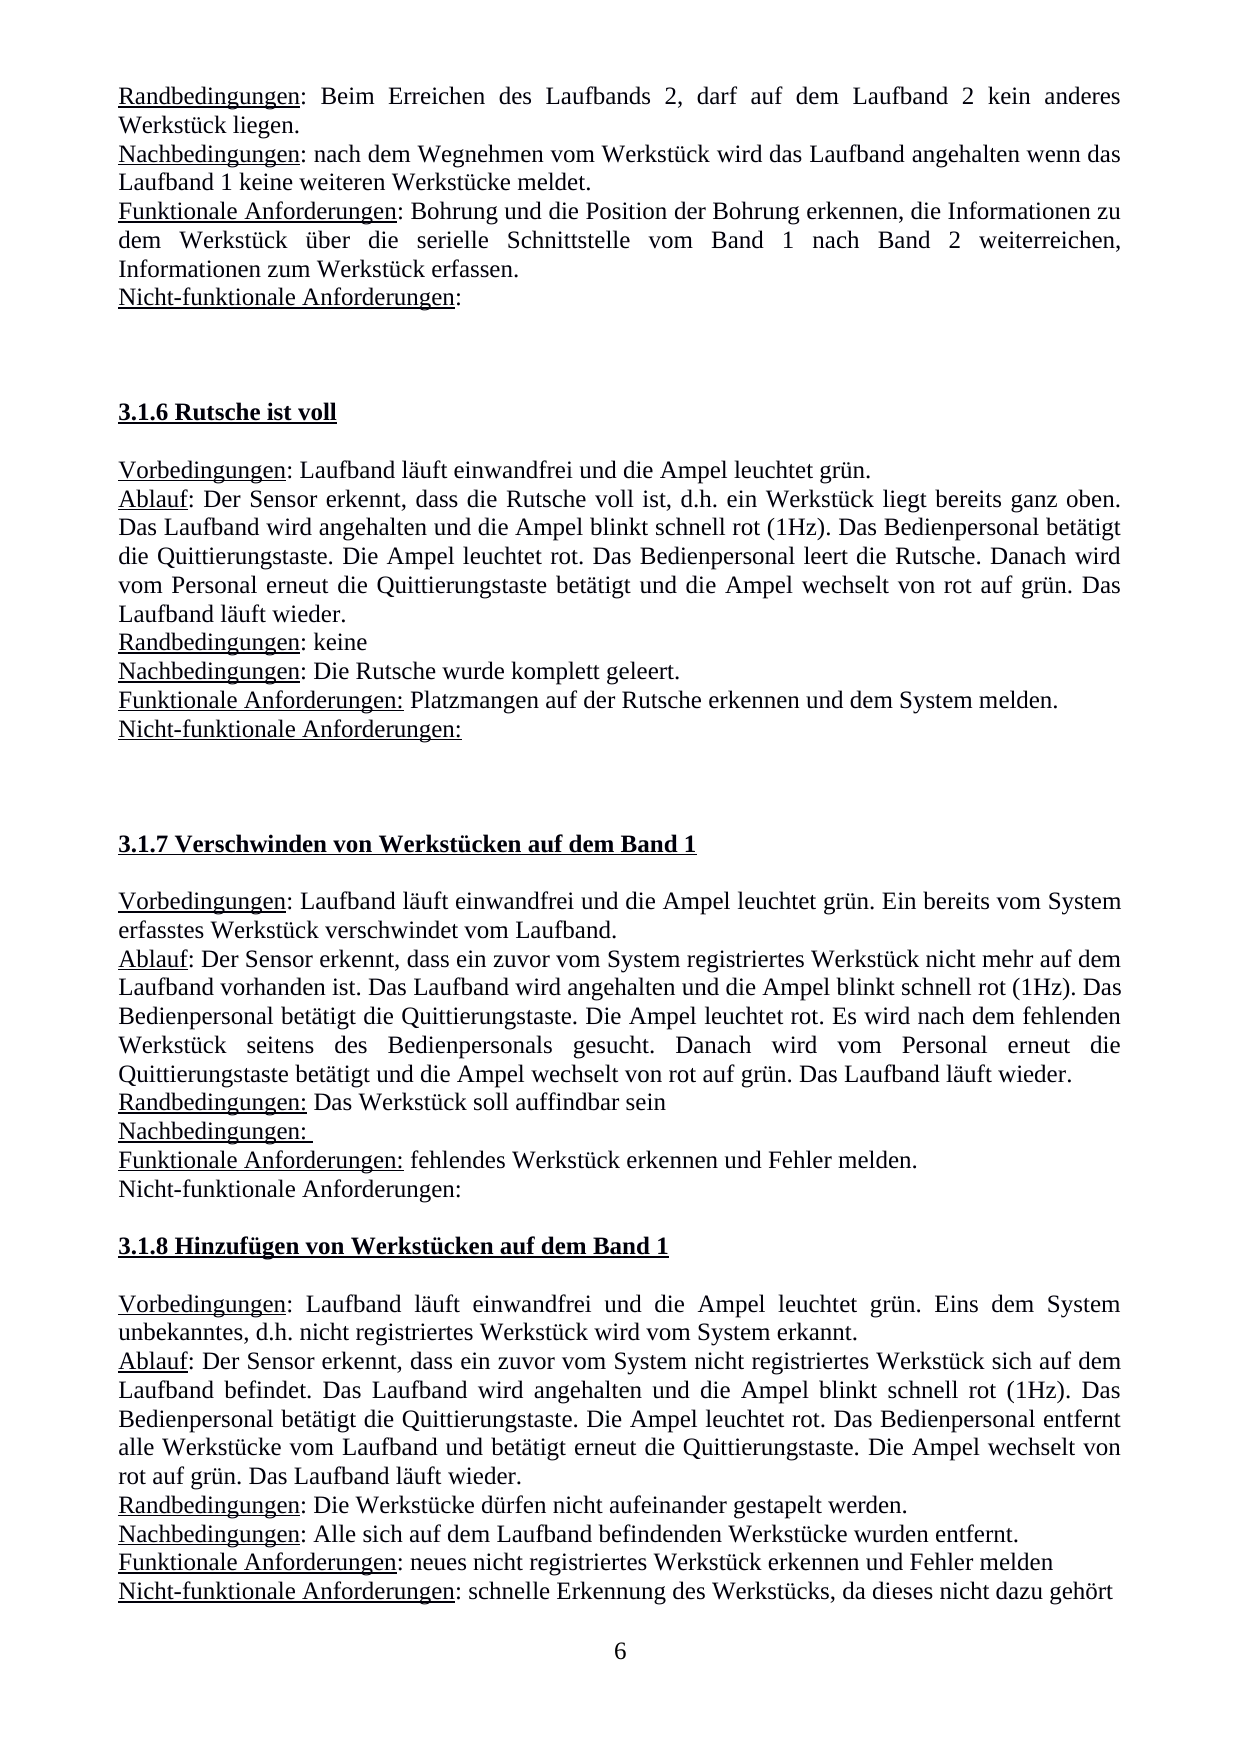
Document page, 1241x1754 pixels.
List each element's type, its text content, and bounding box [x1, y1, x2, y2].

text Funktionale Anforderungen: Platzmangen auf der Rutsche erkennen und dem System melden. [118, 685, 1122, 714]
text Randbedingungen: Das Werkstück soll auffindbar sein [118, 1087, 1122, 1116]
text 3.1.8 Hinzufügen von Werkstücken auf dem Band 1 [118, 1231, 1122, 1260]
text Randbedingungen: keine [118, 627, 1122, 656]
text Nachbedingungen: Die Rutsche wurde komplett geleert. [118, 656, 1122, 685]
text Vorbedingungen: Laufband läuft einwandfrei und die Ampel leuchtet grün. Ein bereits vom System erfasstes Werkstück verschwindet vom Laufband. [118, 886, 1122, 944]
text 3.1.7 Verschwinden von Werkstücken auf dem Band 1 [118, 829, 1122, 857]
text Nachbedingungen: nach dem Wegnehmen vom Werkstück wird das Laufband angehalten wenn das Laufband 1 keine weiteren Werkstücke meldet. [118, 139, 1122, 196]
text Vorbedingungen: Laufband läuft einwandfrei und die Ampel leuchtet grün. [118, 455, 1122, 484]
text Randbedingungen: Beim Erreichen des Laufbands 2, darf auf dem Laufband 2 kein anderes Werkstück liegen. [118, 81, 1122, 139]
text Nachbedingungen: [118, 1116, 1122, 1145]
text Funktionale Anforderungen: neues nicht registriertes Werkstück erkennen und Fehler melden [118, 1547, 1122, 1576]
text Nachbedingungen: Alle sich auf dem Laufband befindenden Werkstücke wurden entfernt. [118, 1519, 1122, 1547]
text Funktionale Anforderungen: fehlendes Werkstück erkennen und Fehler melden. [118, 1145, 1122, 1174]
text Nicht-funktionale Anforderungen: schnelle Erkennung des Werkstücks, da dieses nicht dazu gehört [118, 1576, 1122, 1605]
text Ablauf: Der Sensor erkennt, dass ein zuvor vom System registriertes Werkstück nicht mehr auf dem Laufband vorhanden ist. Das Laufband wird angehalten und die Ampel blinkt schnell rot (1Hz). Das Bedienpersonal betätigt die Quittierungstaste. Die Ampel leuchtet rot. Es wird nach dem fehlenden Werkstück seitens des Bedienpersonals gesucht. Danach wird vom Personal erneut die Quittierungstaste betätigt und die Ampel wechselt von rot auf grün. Das Laufband läuft wieder. [118, 944, 1122, 1087]
text Nicht-funktionale Anforderungen: [118, 282, 1122, 311]
text Ablauf: Der Sensor erkennt, dass ein zuvor vom System nicht registriertes Werkstück sich auf dem Laufband befindet. Das Laufband wird angehalten und die Ampel blinkt schnell rot (1Hz). Das Bedienpersonal betätigt die Quittierungstaste. Die Ampel leuchtet rot. Das Bedienpersonal entfernt alle Werkstücke vom Laufband und betätigt erneut die Quittierungstaste. Die Ampel wechselt von rot auf grün. Das Laufband läuft wieder. [118, 1346, 1122, 1490]
text Vorbedingungen: Laufband läuft einwandfrei und die Ampel leuchtet grün. Eins dem System unbekanntes, d.h. nicht registriertes Werkstück wird vom System erkannt. [118, 1289, 1122, 1346]
text 3.1.6 Rutsche ist voll [118, 397, 1122, 426]
text Nicht-funktionale Anforderungen: [118, 1174, 1122, 1202]
text Nicht-funktionale Anforderungen: [118, 714, 1122, 742]
text Ablauf: Der Sensor erkennt, dass die Rutsche voll ist, d.h. ein Werkstück liegt bereits ganz oben. Das Laufband wird angehalten und die Ampel blinkt schnell rot (1Hz). Das Bedienpersonal betätigt die Quittierungstaste. Die Ampel leuchtet rot. Das Bedienpersonal leert die Rutsche. Danach wird vom Personal erneut die Quittierungstaste betätigt und die Ampel wechselt von rot auf grün. Das Laufband läuft wieder. [118, 484, 1122, 627]
text Randbedingungen: Die Werkstücke dürfen nicht aufeinander gestapelt werden. [118, 1490, 1122, 1519]
